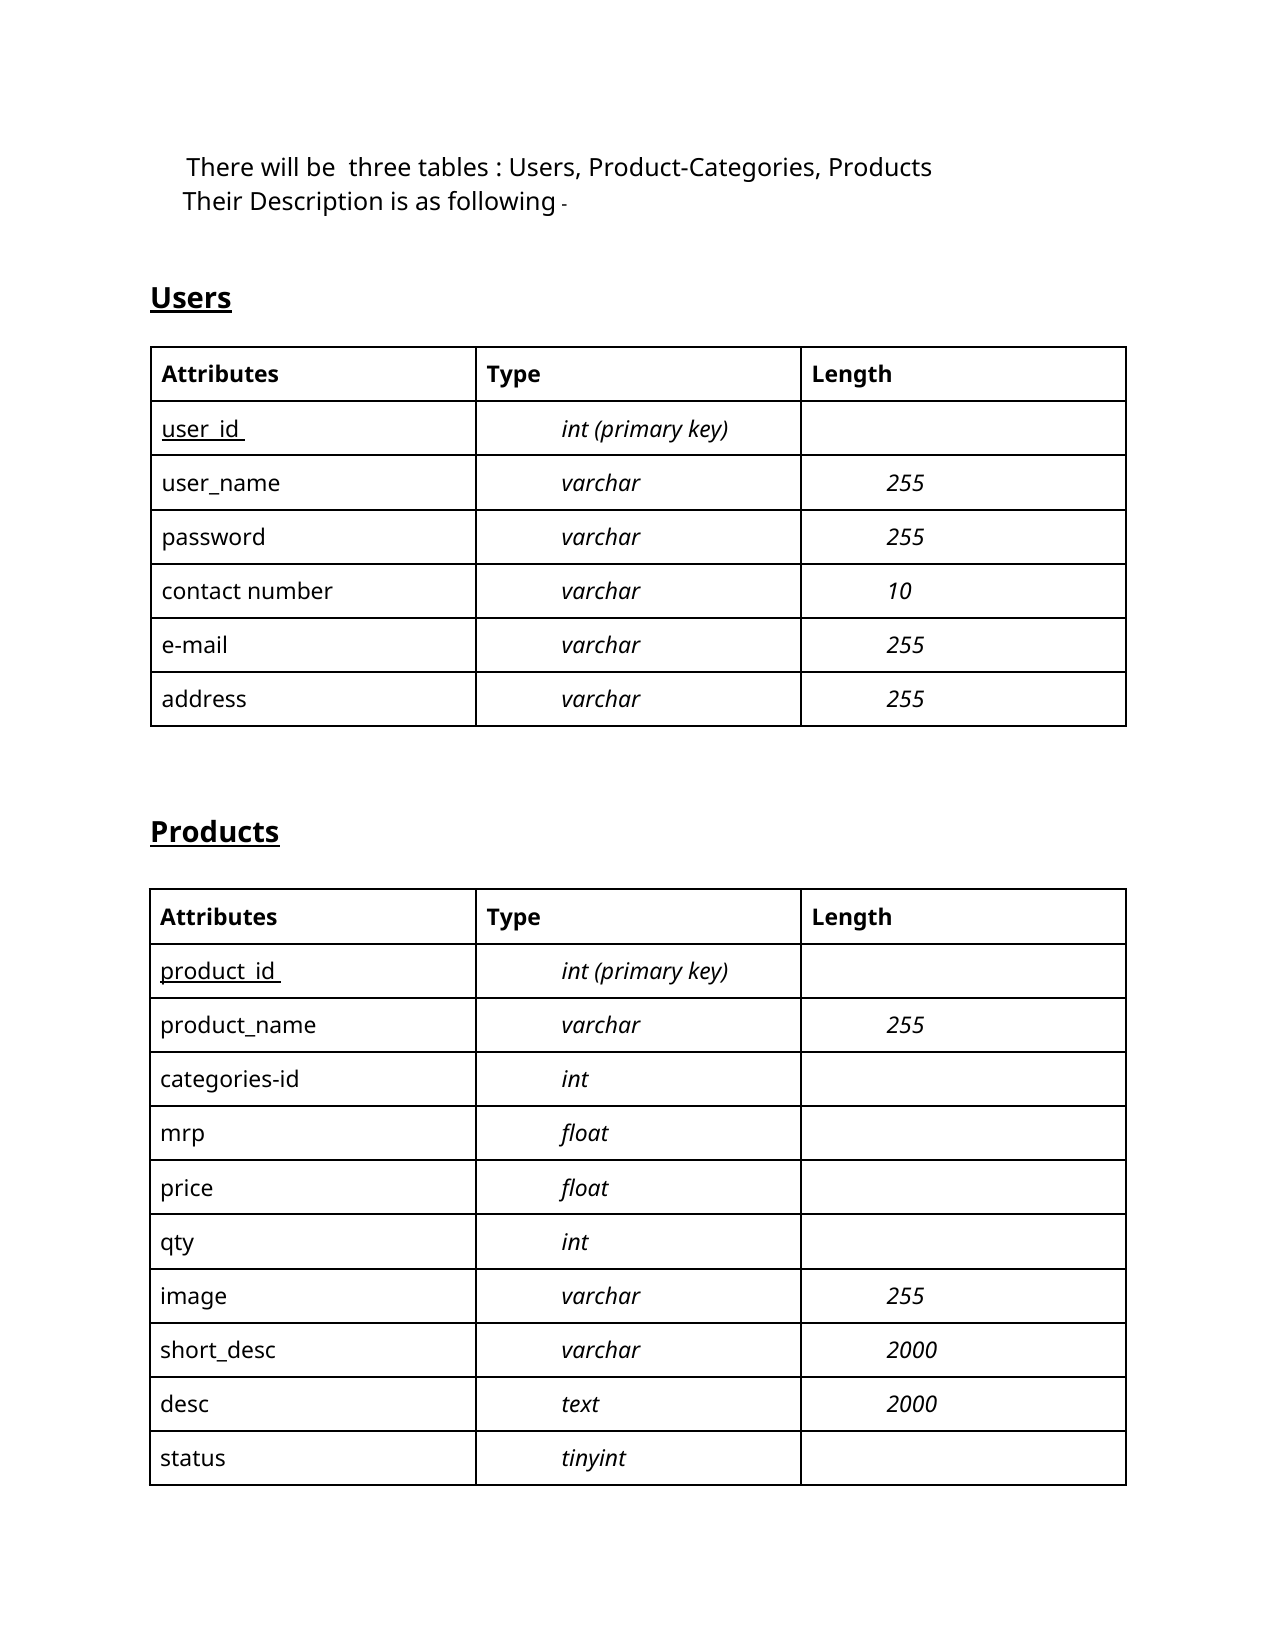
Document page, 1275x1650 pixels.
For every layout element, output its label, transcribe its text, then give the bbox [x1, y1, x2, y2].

table_cell float [477, 1107, 800, 1159]
table_cell 255 [802, 673, 1125, 725]
table_cell product_id [151, 945, 475, 997]
table_cell float [477, 1161, 800, 1213]
table_cell user_id [152, 402, 475, 454]
table_cell product_name [151, 999, 475, 1051]
table_cell int (primary key) [477, 402, 800, 454]
table_cell 255 [802, 619, 1125, 671]
table_cell [802, 1161, 1125, 1213]
table_cell int [477, 1053, 800, 1105]
table_header Length [802, 348, 1125, 400]
table_cell varchar [477, 511, 800, 563]
table_cell short_desc [151, 1324, 475, 1376]
table_cell contact number [152, 565, 475, 617]
table_cell user_name [152, 456, 475, 508]
table_cell int [477, 1215, 800, 1267]
table_header Attributes [151, 890, 475, 942]
text Their Description is as following - [150, 184, 1125, 218]
table_cell [802, 1432, 1125, 1484]
table_cell e-mail [152, 619, 475, 671]
table_cell varchar [477, 565, 800, 617]
text Users [150, 277, 1125, 317]
text There will be three tables : Users, Product-Categories, Products [150, 150, 1125, 184]
table_cell 255 [802, 1270, 1125, 1322]
table_cell text [477, 1378, 800, 1430]
table_header Type [477, 890, 800, 942]
table_cell 2000 [802, 1324, 1125, 1376]
table_cell int (primary key) [477, 945, 800, 997]
table_cell varchar [477, 619, 800, 671]
table_cell address [152, 673, 475, 725]
table_cell mrp [151, 1107, 475, 1159]
table_cell [802, 1053, 1125, 1105]
table_cell 255 [802, 456, 1125, 508]
table_header Type [477, 348, 800, 400]
table_cell 255 [802, 511, 1125, 563]
table_cell varchar [477, 673, 800, 725]
table_cell 2000 [802, 1378, 1125, 1430]
table_header Length [802, 890, 1125, 942]
text Products [150, 811, 1125, 851]
table_cell varchar [477, 456, 800, 508]
table_cell status [151, 1432, 475, 1484]
table_cell qty [151, 1215, 475, 1267]
table_cell varchar [477, 1324, 800, 1376]
table_cell [802, 402, 1125, 454]
table_cell varchar [477, 1270, 800, 1322]
table_cell [802, 1215, 1125, 1267]
table_cell image [151, 1270, 475, 1322]
table_cell varchar [477, 999, 800, 1051]
table_header Attributes [152, 348, 475, 400]
table_cell [802, 945, 1125, 997]
table_cell 10 [802, 565, 1125, 617]
table_cell desc [151, 1378, 475, 1430]
table_cell password [152, 511, 475, 563]
table_cell tinyint [477, 1432, 800, 1484]
table_cell 255 [802, 999, 1125, 1051]
table_cell categories-id [151, 1053, 475, 1105]
table_cell price [151, 1161, 475, 1213]
table_cell [802, 1107, 1125, 1159]
